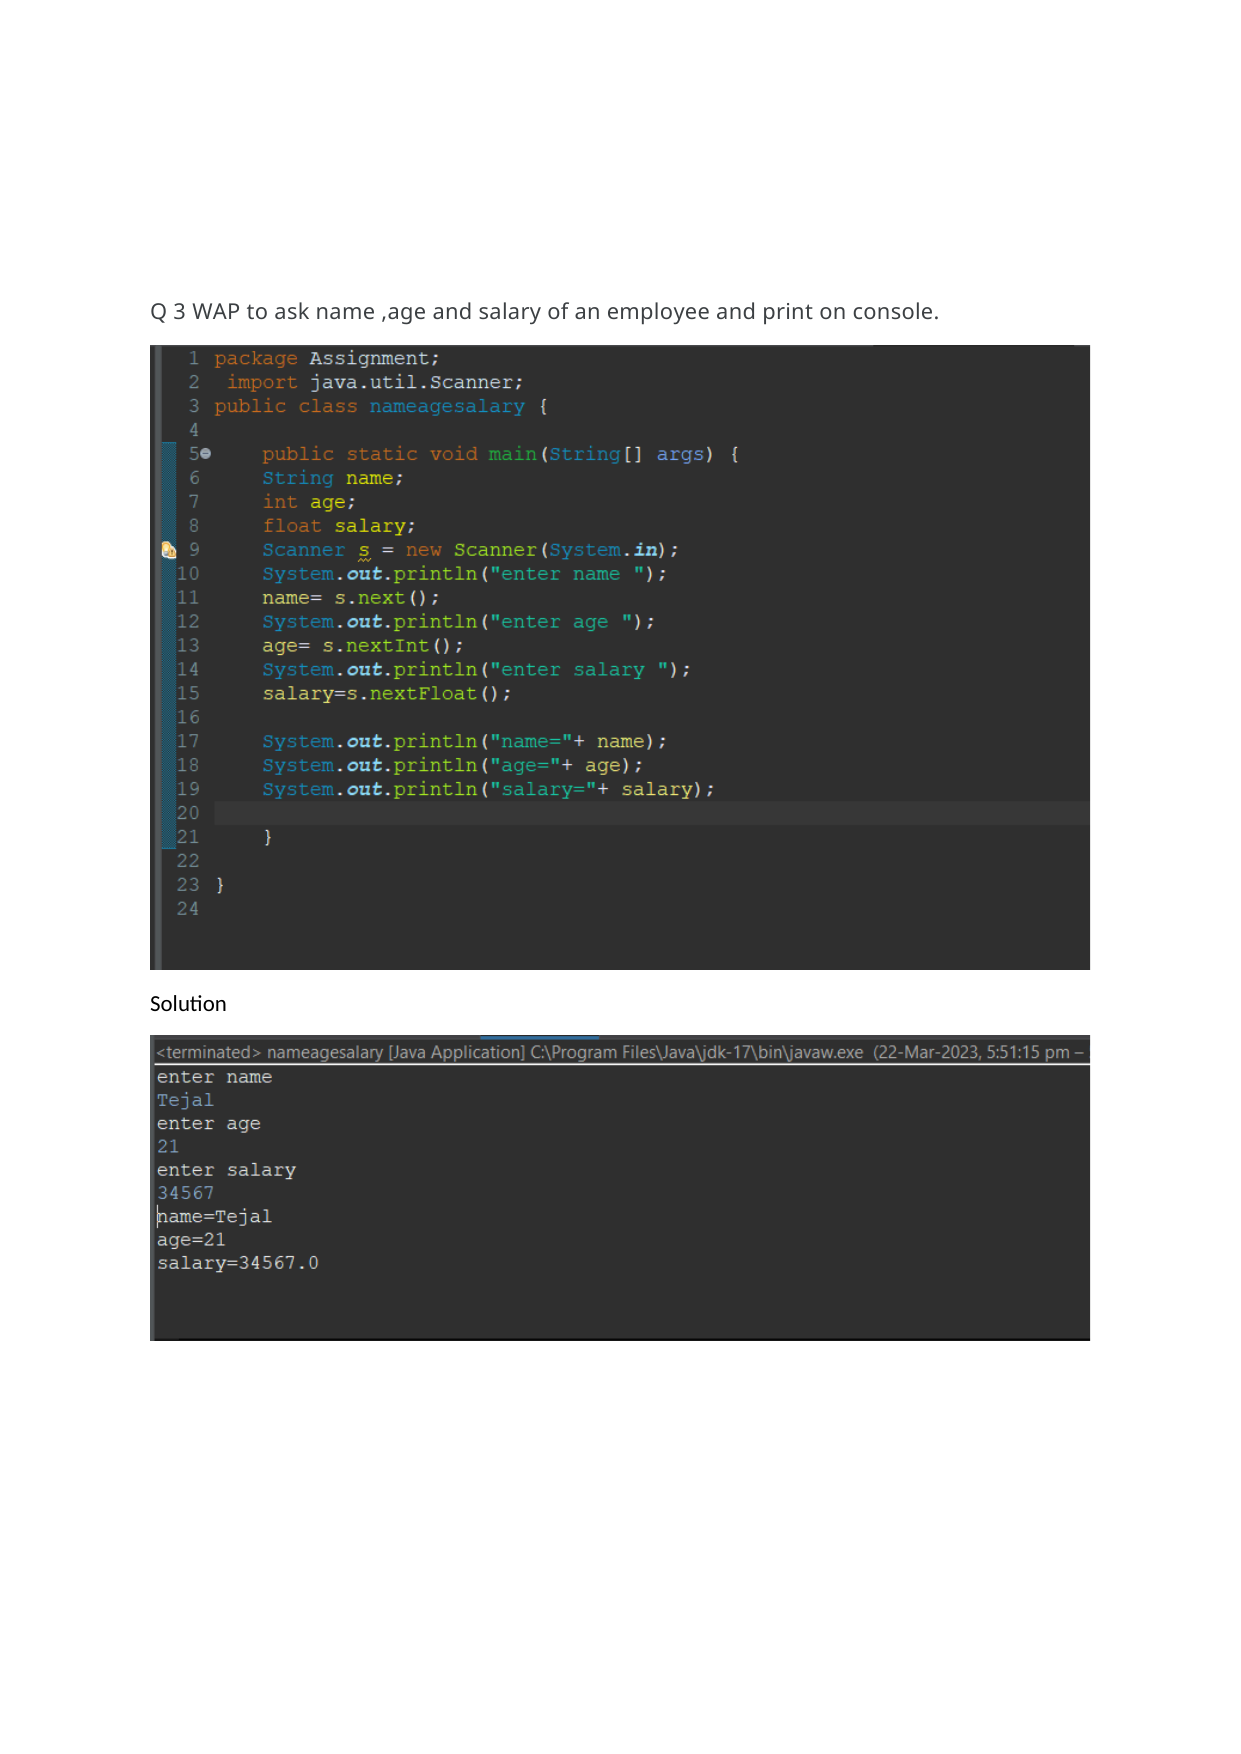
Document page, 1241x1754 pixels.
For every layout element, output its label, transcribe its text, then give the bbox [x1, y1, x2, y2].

text Solution [150, 989, 1090, 1017]
picture [150, 1035, 1091, 1341]
text Q 3 WAP to ask name ,age and salary of an employee and print on console. [150, 296, 1090, 326]
picture [150, 345, 1091, 970]
